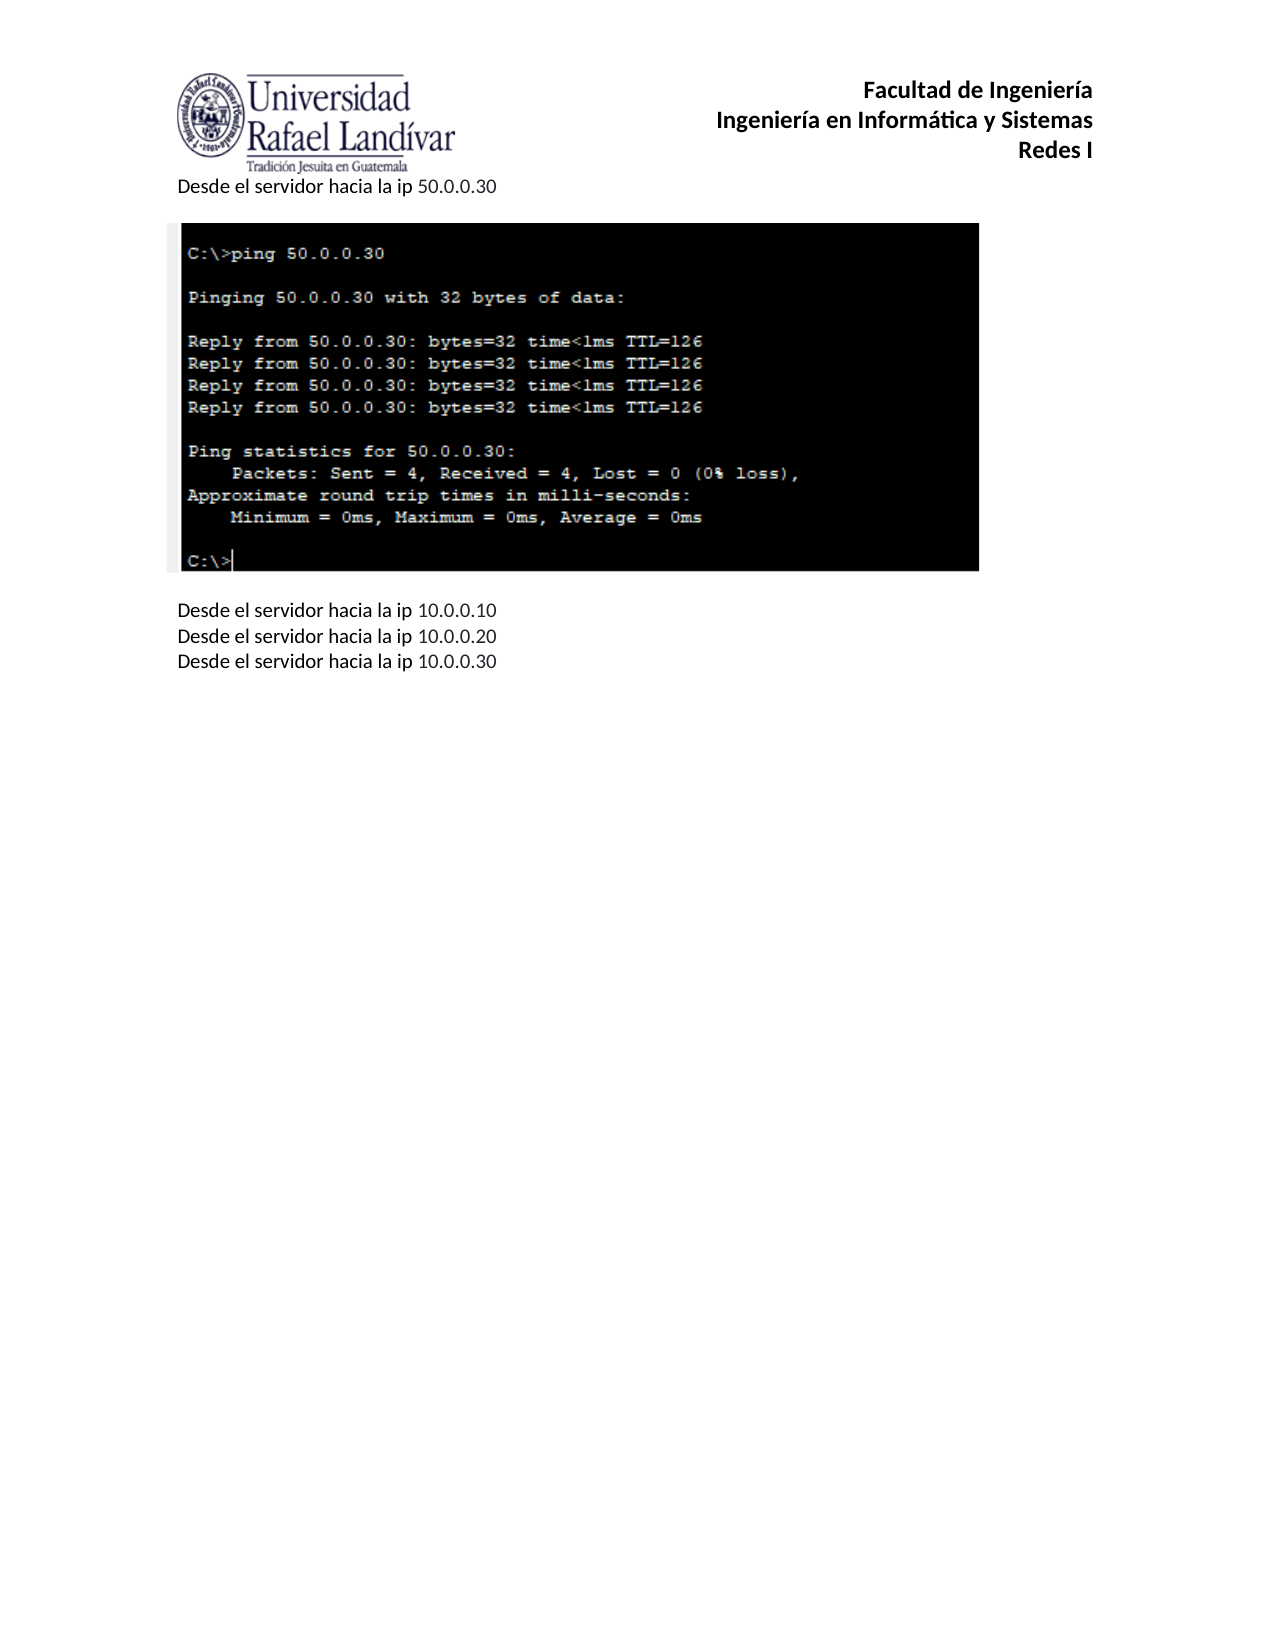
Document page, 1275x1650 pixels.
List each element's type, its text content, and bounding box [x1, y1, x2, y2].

text Desde el servidor hacia la ip 10.0.0.10 Desde el servidor hacia la ip 10.0.0.20 Desde el servidor hacia la ip 10.0.0.30 [177, 598, 497, 674]
picture [166, 223, 980, 573]
text Desde el servidor hacia la ip 50.0.0.30 [177, 173, 497, 198]
picture [177, 73, 456, 173]
